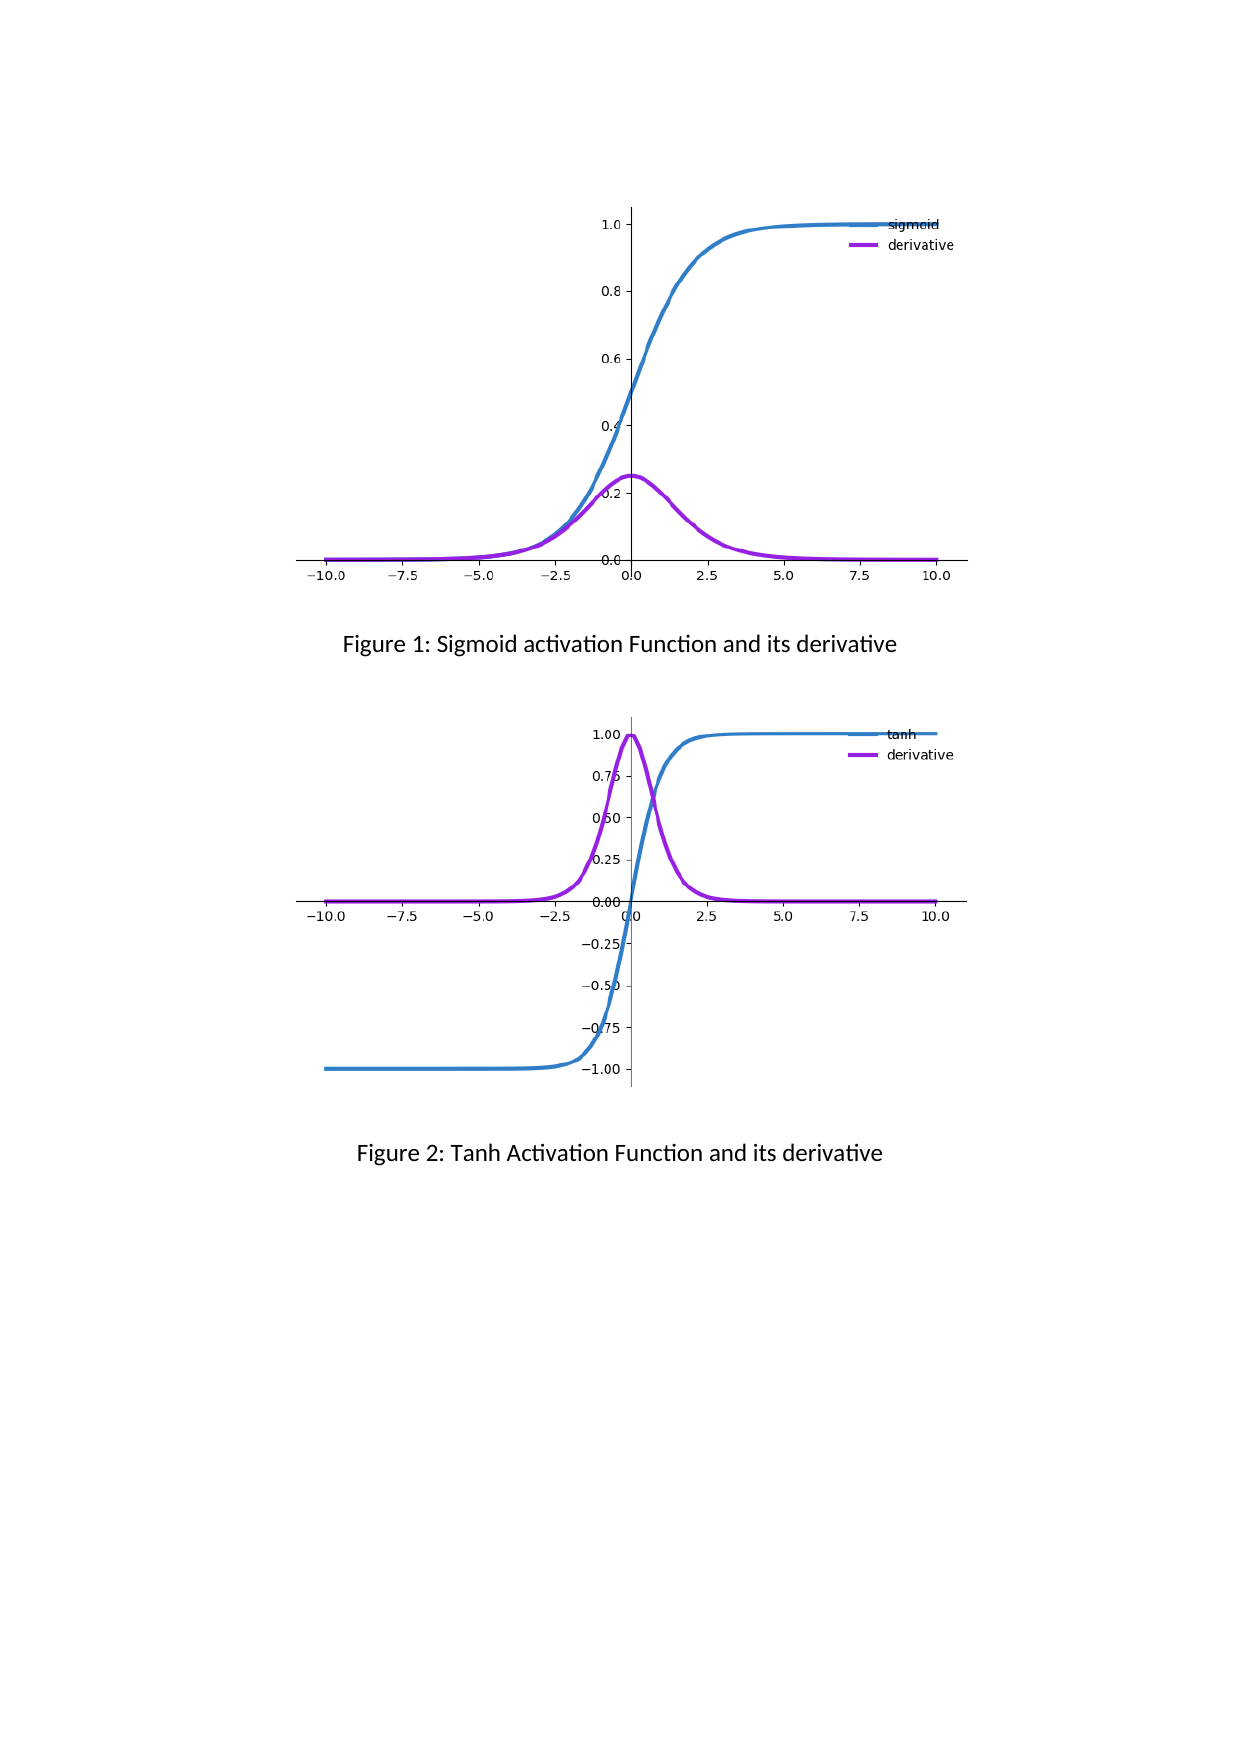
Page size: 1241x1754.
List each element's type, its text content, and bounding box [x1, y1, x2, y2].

picture [187, 150, 1053, 629]
text Figure 2: Tanh Activation Function and its derivative [187, 1137, 1053, 1168]
picture [187, 659, 1052, 1138]
text Figure 1: Sigmoid activation Function and its derivative [187, 629, 1053, 659]
